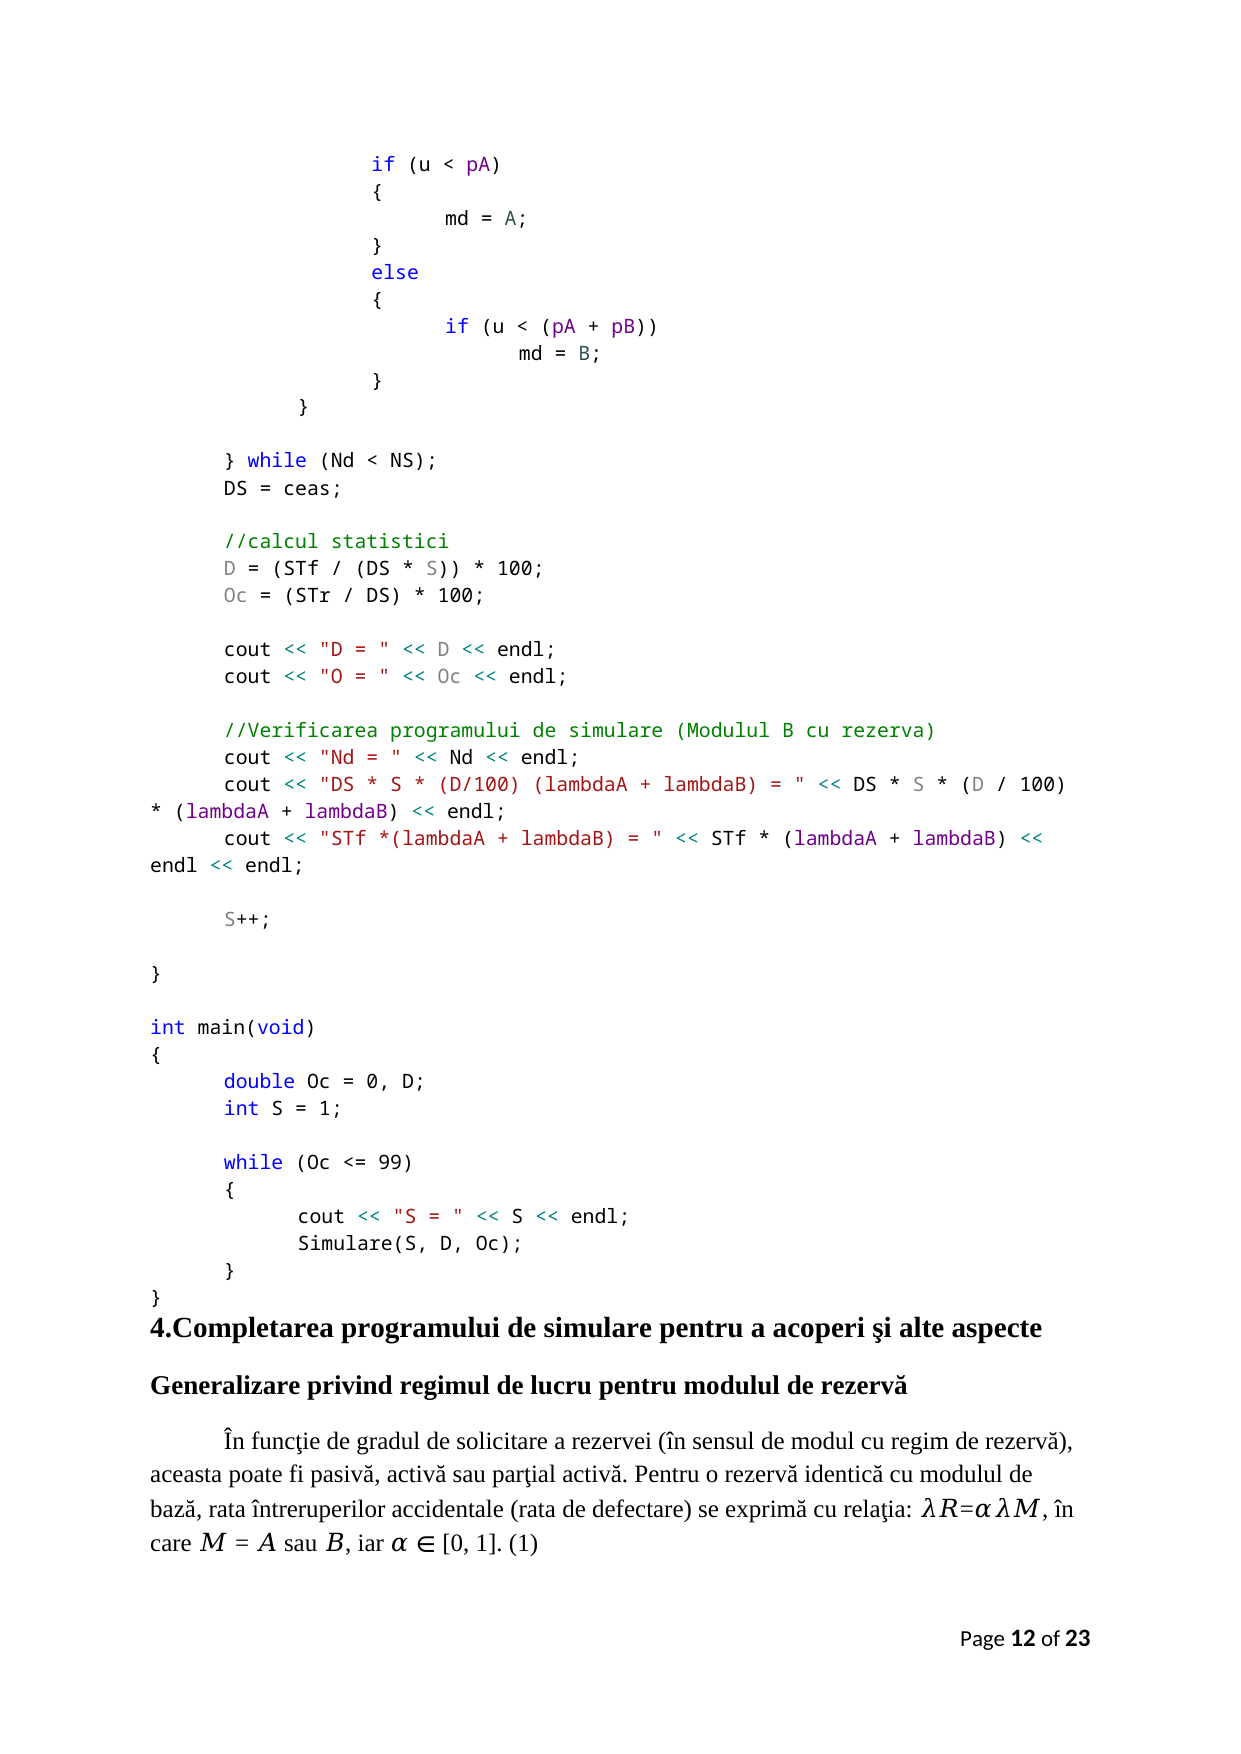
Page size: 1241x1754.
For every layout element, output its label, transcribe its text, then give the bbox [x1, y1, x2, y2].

text int main(void) [150, 1013, 1090, 1040]
text cout << "O = " << Oc << endl; [150, 663, 1090, 689]
text 4.Completarea programului de simulare pentru a acoperi şi alte aspecte [150, 1310, 1090, 1344]
text while (Oc <= 99) [150, 1148, 1090, 1175]
text { [150, 285, 1090, 312]
text } [150, 959, 1090, 986]
text else [150, 258, 1090, 285]
text //Verificarea programului de simulare (Modulul B cu rezerva) [150, 717, 1090, 743]
text if (u < pA) [150, 150, 1090, 177]
text double Oc = 0, D; [150, 1067, 1090, 1094]
text } [150, 1256, 1090, 1283]
text { [150, 177, 1090, 204]
text } [150, 366, 1090, 393]
text Generalizare privind regimul de lucru pentru modulul de rezervă [150, 1369, 1090, 1401]
text În funcţie de gradul de solicitare a rezervei (în sensul de modul cu regim de rezervă), aceasta poate fi pasivă, activă sau parţial activă. Pentru o rezervă identică cu modulul de bază, rata întreruperilor accidentale (rata de defectare) se exprimă cu relaţia: 𝜆𝑅=𝛼𝜆𝑀, în care 𝑀 = 𝐴 sau 𝐵, iar 𝛼 ∈ [0, 1]. (1) [150, 1426, 1090, 1557]
text md = A; [150, 204, 1090, 231]
text S++; [150, 905, 1090, 932]
text if (u < (pA + pB)) [150, 312, 1090, 339]
text cout << "STf *(lambdaA + lambdaB) = " << STf * (lambdaA + lambdaB) << endl << endl; [150, 824, 1090, 878]
text } [150, 1283, 1090, 1310]
text cout << "Nd = " << Nd << endl; [150, 743, 1090, 771]
text md = B; [150, 339, 1090, 366]
text } [150, 231, 1090, 258]
text D = (STf / (DS * S)) * 100; [150, 555, 1090, 582]
text Simulare(S, D, Oc); [150, 1229, 1090, 1256]
text { [150, 1175, 1090, 1202]
text { [150, 1040, 1090, 1067]
text cout << "DS * S * (D/100) (lambdaA + lambdaB) = " << DS * S * (D / 100) * (lambdaA + lambdaB) << endl; [150, 771, 1090, 824]
text cout << "S = " << S << endl; [150, 1202, 1090, 1229]
text //calcul statistici [150, 528, 1090, 555]
text cout << "D = " << D << endl; [150, 636, 1090, 663]
text DS = ceas; [150, 474, 1090, 501]
text Oc = (STr / DS) * 100; [150, 582, 1090, 609]
text int S = 1; [150, 1094, 1090, 1121]
text } [150, 393, 1090, 420]
text } while (Nd < NS); [150, 447, 1090, 474]
